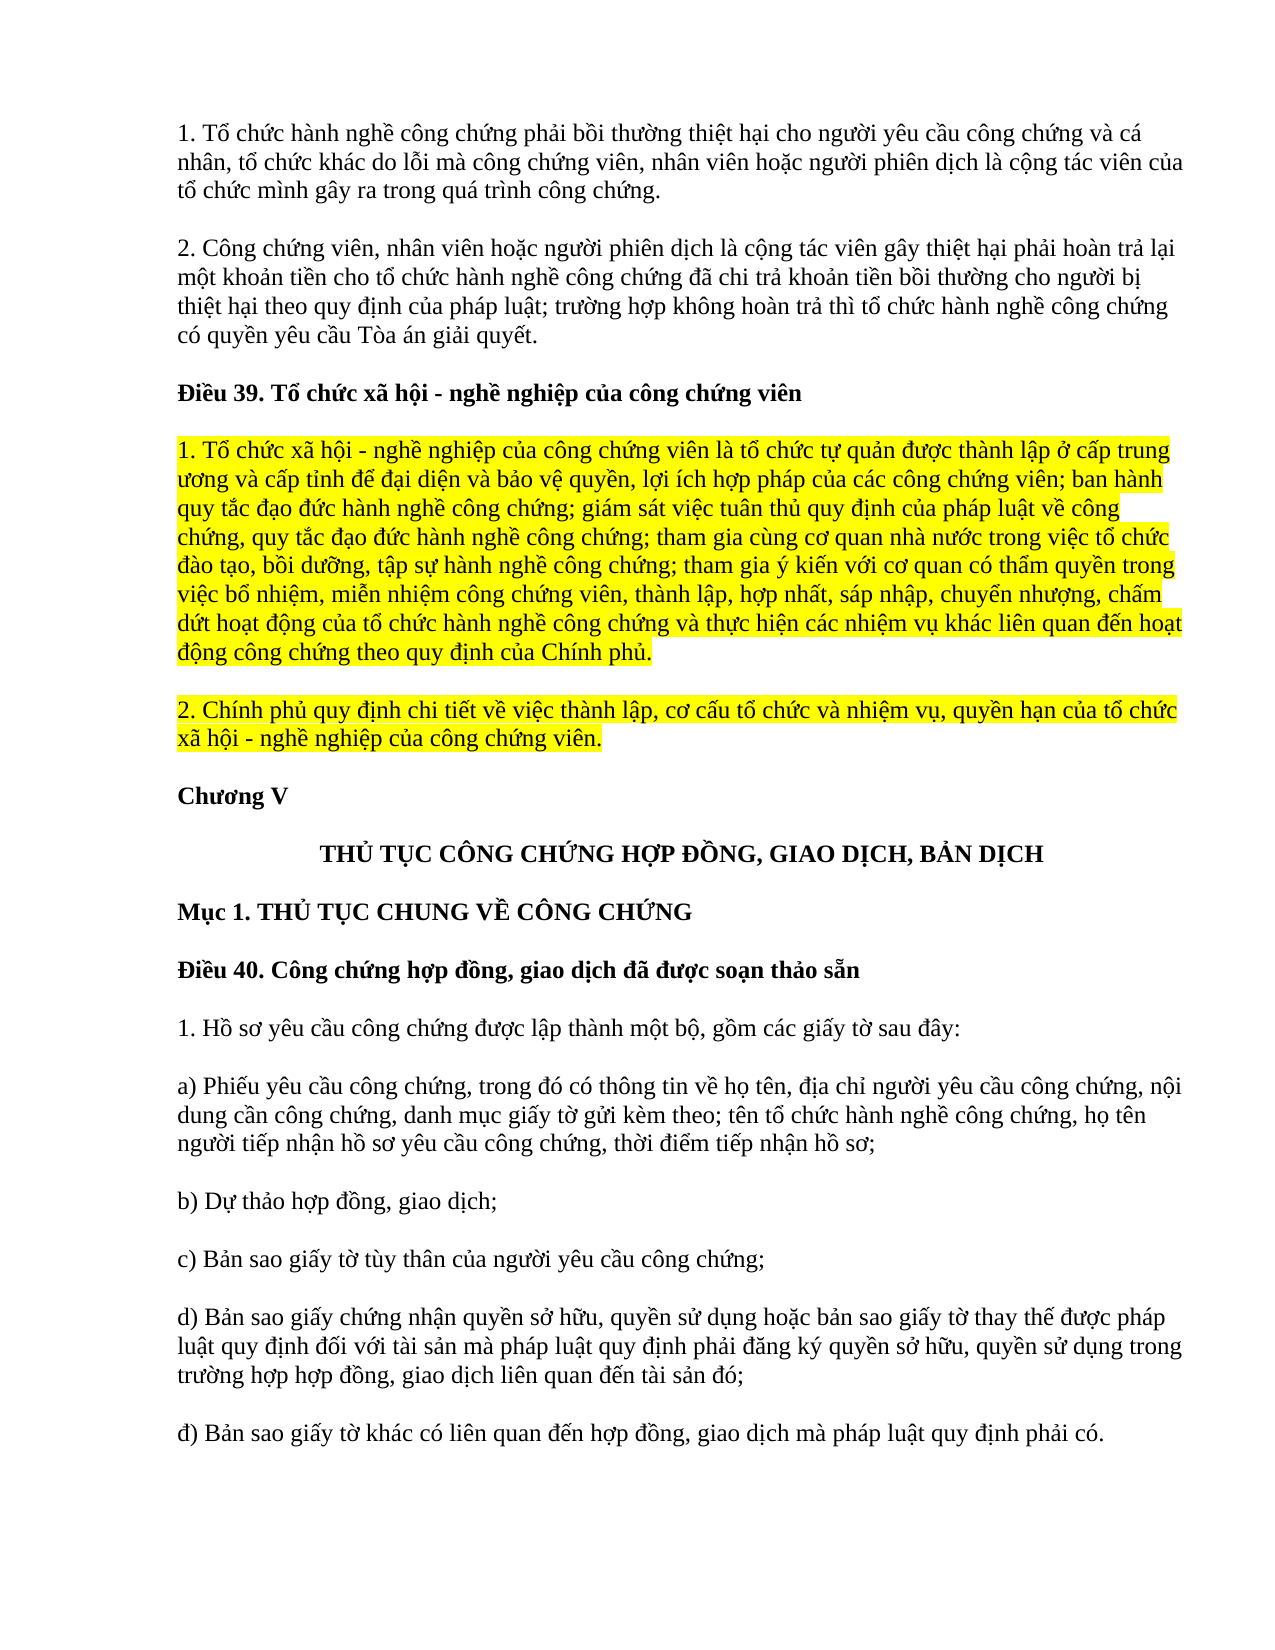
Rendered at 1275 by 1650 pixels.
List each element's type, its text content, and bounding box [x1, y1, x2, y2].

text Điều 40. Công chứng hợp đồng, giao dịch đã được soạn thảo sẵn [507, 955, 1186, 984]
text Điều 40. Công chứng hợp đồng, giao dịch đã được soạn thảo sẵn [177, 955, 407, 984]
text a) Phiếu yêu cầu công chứng, trong đó có thông tin về họ tên, địa chỉ người yêu cầu công chứng, nội dung cần công chứng, danh mục giấy tờ gửi kèm theo; tên tổ chức hành nghề công chứng, họ tên người tiếp nhận hồ sơ yêu cầu công chứng, thời điểm tiếp nhận hồ sơ; [177, 1071, 1186, 1157]
text Mục 1. THỦ TỤC CHUNG VỀ CÔNG CHỨNG [177, 897, 1186, 926]
text đ) Bản sao giấy tờ khác có liên quan đến hợp đồng, giao dịch mà pháp luật quy định phải có. [684, 1418, 1186, 1446]
text đ) Bản sao giấy tờ khác có liên quan đến hợp đồng, giao dịch mà pháp luật quy định phải có. [177, 1418, 590, 1446]
text Chương V [177, 781, 1186, 810]
text Điều 39. Tổ chức xã hội - nghề nghiệp của công chứng viên [177, 378, 1186, 406]
text c) Bản sao giấy tờ tùy thân của người yêu cầu công chứng; [177, 1244, 1186, 1273]
text 1. Tổ chức xã hội - nghề nghiệp của công chứng viên là tổ chức tự quản được thành lập ở cấp trung ương và cấp tỉnh để đại diện và bảo vệ quyền, lợi ích hợp pháp của các công chứng viên; ban hành quy tắc đạo đức hành nghề công chứng; giám sát việc tuân thủ quy định của pháp luật về công chứng, quy tắc đạo đức hành nghề công chứng; tham gia cùng cơ quan nhà nước trong việc tổ chức đào tạo, bồi dưỡng, tập sự hành nghề công chứng; tham gia ý kiến với cơ quan có thẩm quyền trong việc bổ nhiệm, miễn nhiệm công chứng viên, thành lập, hợp nhất, sáp nhập, chuyển nhượng, chấm dứt hoạt động của tổ chức hành nghề công chứng và thực hiện các nhiệm vụ khác liên quan đến hoạt động công chứng theo quy định của Chính phủ. [652, 436, 1186, 666]
text THỦ TỤC CÔNG CHỨNG HỢP ĐỒNG, GIAO DỊCH, BẢN DỊCH [177, 839, 1186, 868]
text 2. Công chứng viên, nhân viên hoặc người phiên dịch là cộng tác viên gây thiệt hại phải hoàn trả lại một khoản tiền cho tổ chức hành nghề công chứng đã chi trả khoản tiền bồi thường cho người bị thiệt hại theo quy định của pháp luật; trường hợp không hoàn trả thì tổ chức hành nghề công chứng có quyền yêu cầu Tòa án giải quyết. [177, 233, 1186, 348]
text d) Bản sao giấy chứng nhận quyền sở hữu, quyền sử dụng hoặc bản sao giấy tờ thay thế được pháp luật quy định đối với tài sản mà pháp luật quy định phải đăng ký quyền sở hữu, quyền sử dụng trong trường hợp hợp đồng, giao dịch liên quan đến tài sản đó; [177, 1302, 1186, 1388]
text 2. Chính phủ quy định chi tiết về việc thành lập, cơ cấu tổ chức và nhiệm vụ, quyền hạn của tổ chức xã hội - nghề nghiệp của công chứng viên. [177, 695, 1186, 752]
text b) Dự thảo hợp đồng, giao dịch; [177, 1186, 1186, 1215]
text 1. Tổ chức hành nghề công chứng phải bồi thường thiệt hại cho người yêu cầu công chứng và cá nhân, tổ chức khác do lỗi mà công chứng viên, nhân viên hoặc người phiên dịch là cộng tác viên của tổ chức mình gây ra trong quá trình công chứng. [177, 118, 1186, 204]
text 1. Hồ sơ yêu cầu công chứng được lập thành một bộ, gồm các giấy tờ sau đây: [177, 1013, 1186, 1042]
